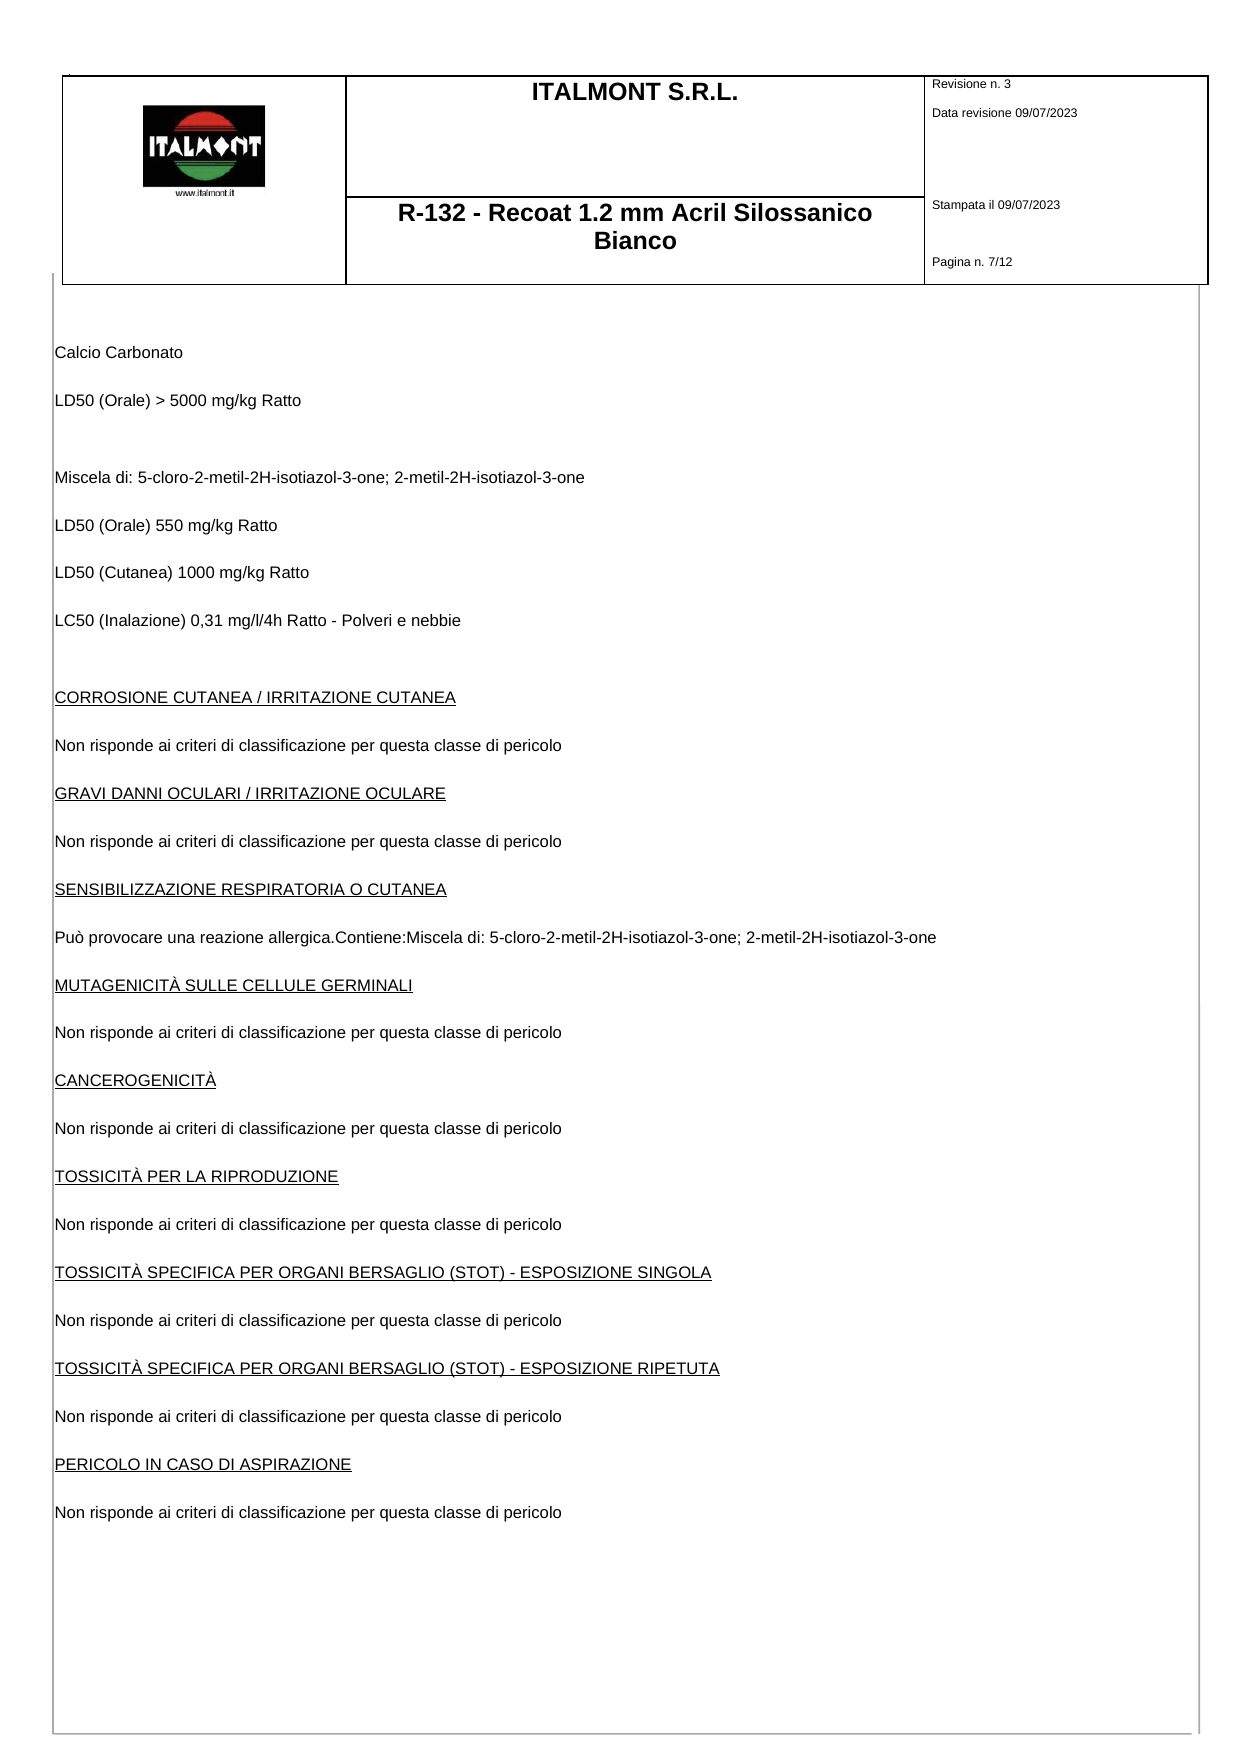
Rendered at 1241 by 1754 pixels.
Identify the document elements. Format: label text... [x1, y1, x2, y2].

text LD50 (Cutanea) 1000 mg/kg Ratto [54, 563, 1186, 582]
text Non risponde ai criteri di classificazione per questa classe di pericolo [54, 1502, 1186, 1522]
text TOSSICITÀ PER LA RIPRODUZIONE [54, 1167, 1186, 1186]
text Non risponde ai criteri di classificazione per questa classe di pericolo [54, 1311, 1186, 1330]
text Non risponde ai criteri di classificazione per questa classe di pericolo [54, 1023, 1186, 1042]
text MUTAGENICITÀ SULLE CELLULE GERMINALI [54, 975, 1186, 994]
text Può provocare una reazione allergica.Contiene:Miscela di: 5-cloro-2-metil-2H-isotiazol-3-one; 2-metil-2H-isotiazol-3-one [54, 927, 1186, 947]
text LD50 (Orale) > 5000 mg/kg Ratto [54, 391, 1186, 410]
text CORROSIONE CUTANEA / IRRITAZIONE CUTANEA [54, 688, 1186, 707]
text SENSIBILIZZAZIONE RESPIRATORIA O CUTANEA [54, 879, 1186, 899]
text PERICOLO IN CASO DI ASPIRAZIONE [54, 1454, 1186, 1474]
text LD50 (Orale) 550 mg/kg Ratto [54, 515, 1186, 534]
text Miscela di: 5-cloro-2-metil-2H-isotiazol-3-one; 2-metil-2H-isotiazol-3-one [54, 467, 1186, 487]
text GRAVI DANNI OCULARI / IRRITAZIONE OCULARE [54, 784, 1186, 803]
text Non risponde ai criteri di classificazione per questa classe di pericolo [54, 1407, 1186, 1426]
text Calcio Carbonato [54, 343, 1186, 362]
picture [143, 105, 265, 196]
text TOSSICITÀ SPECIFICA PER ORGANI BERSAGLIO (STOT) - ESPOSIZIONE SINGOLA [54, 1263, 1186, 1282]
text Non risponde ai criteri di classificazione per questa classe di pericolo [54, 1215, 1186, 1234]
text LC50 (Inalazione) 0,31 mg/l/4h Ratto - Polveri e nebbie [54, 611, 1186, 630]
text CANCEROGENICITÀ [54, 1071, 1186, 1090]
text Non risponde ai criteri di classificazione per questa classe di pericolo [54, 832, 1186, 851]
text Non risponde ai criteri di classificazione per questa classe di pericolo [54, 1119, 1186, 1138]
text TOSSICITÀ SPECIFICA PER ORGANI BERSAGLIO (STOT) - ESPOSIZIONE RIPETUTA [54, 1359, 1186, 1378]
text Non risponde ai criteri di classificazione per questa classe di pericolo [54, 736, 1186, 755]
